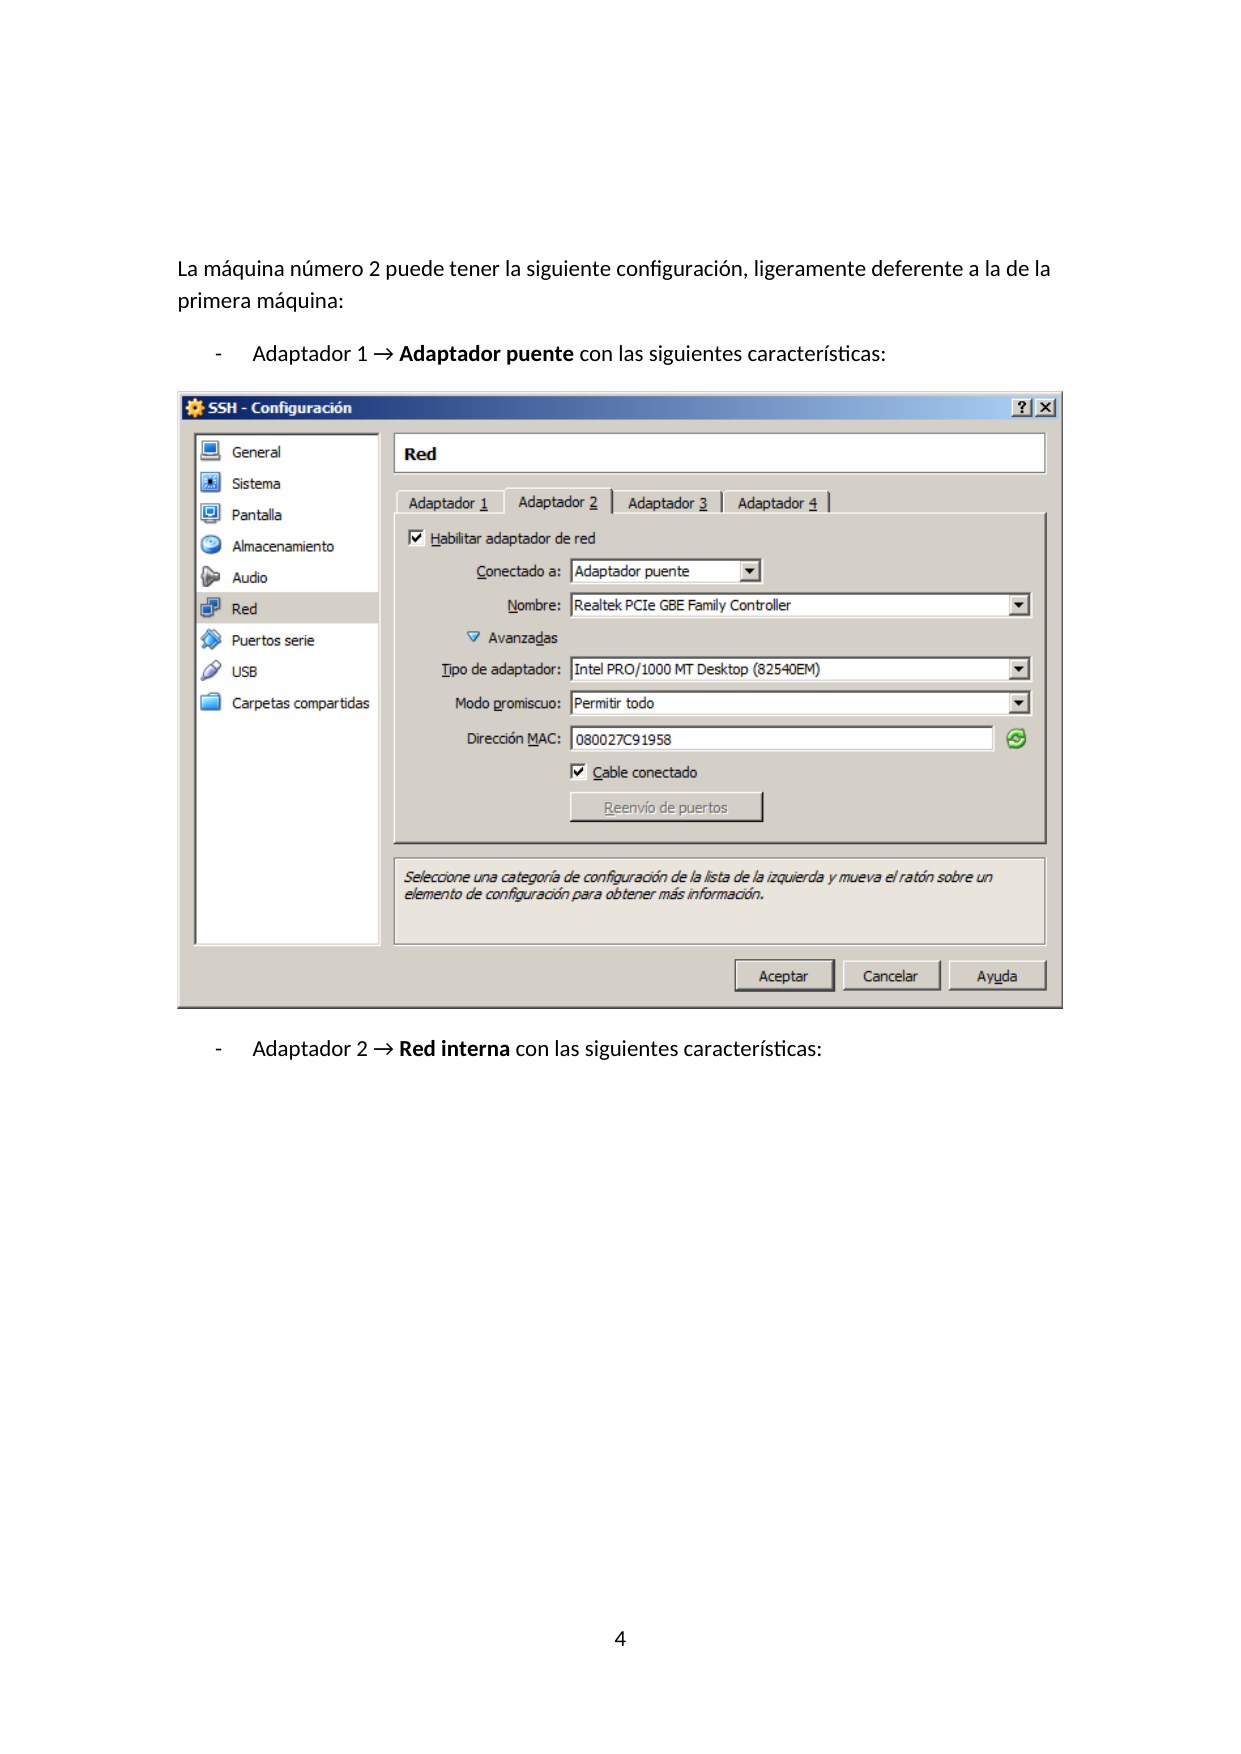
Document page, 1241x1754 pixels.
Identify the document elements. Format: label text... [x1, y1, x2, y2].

picture [177, 391, 1063, 1009]
list Adaptador 1 → Adaptador puente con las siguientes características: [215, 339, 1063, 367]
list Adaptador 2 → Red interna con las siguientes características: [215, 1034, 1063, 1062]
text La máquina número 2 puede tener la siguiente configuración, ligeramente deferente a la de la primera máquina: [177, 254, 1063, 314]
